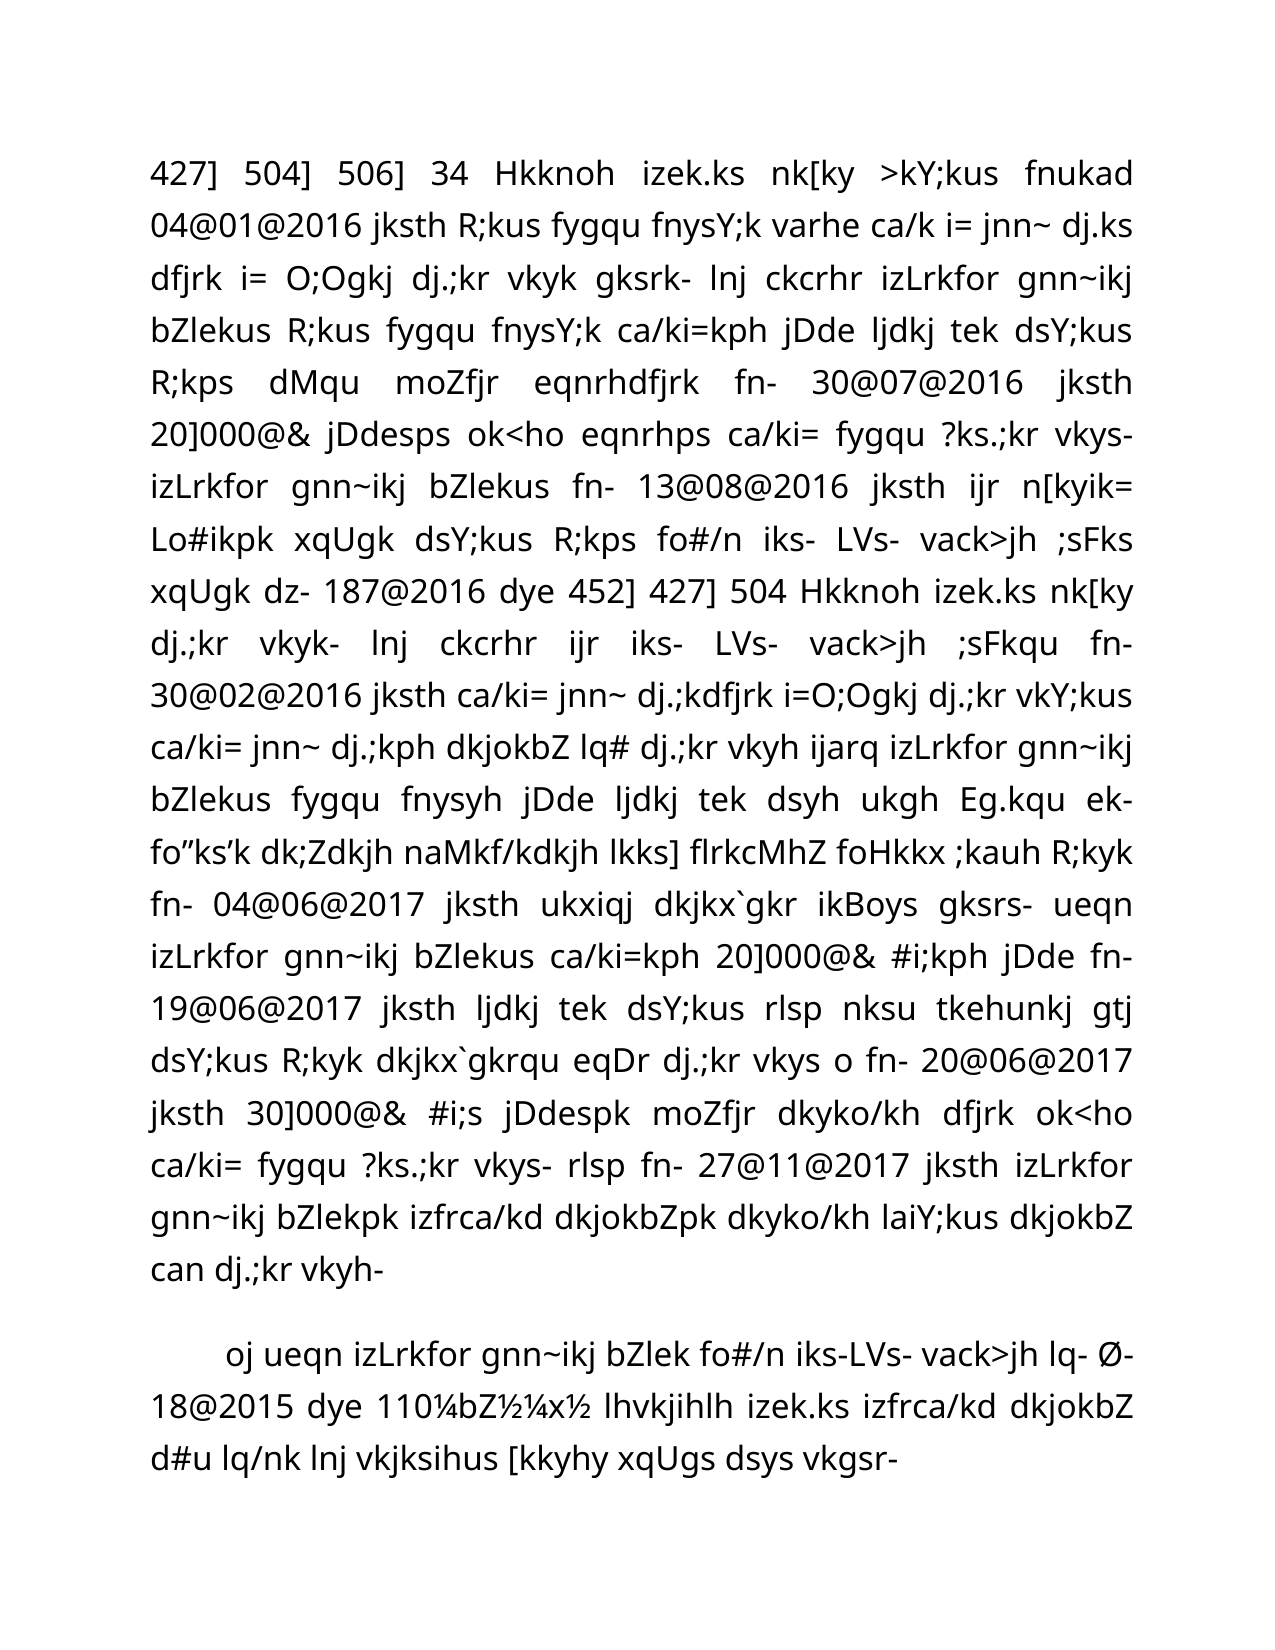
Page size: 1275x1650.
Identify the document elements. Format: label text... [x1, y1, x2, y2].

text oj ueqn izLrkfor gnn~ikj bZlek fo#/n iks-LVs- vack>jh lq- Ø- 18@2015 dye 110¼bZ½¼x½ lhvkjihlh izek.ks izfrca/kd dkjokbZ d#u lq/nk lnj vkjksihus [kkyhy xqUgs dsys vkgsr- [150, 1331, 1134, 1481]
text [150, 150, 1134, 1291]
